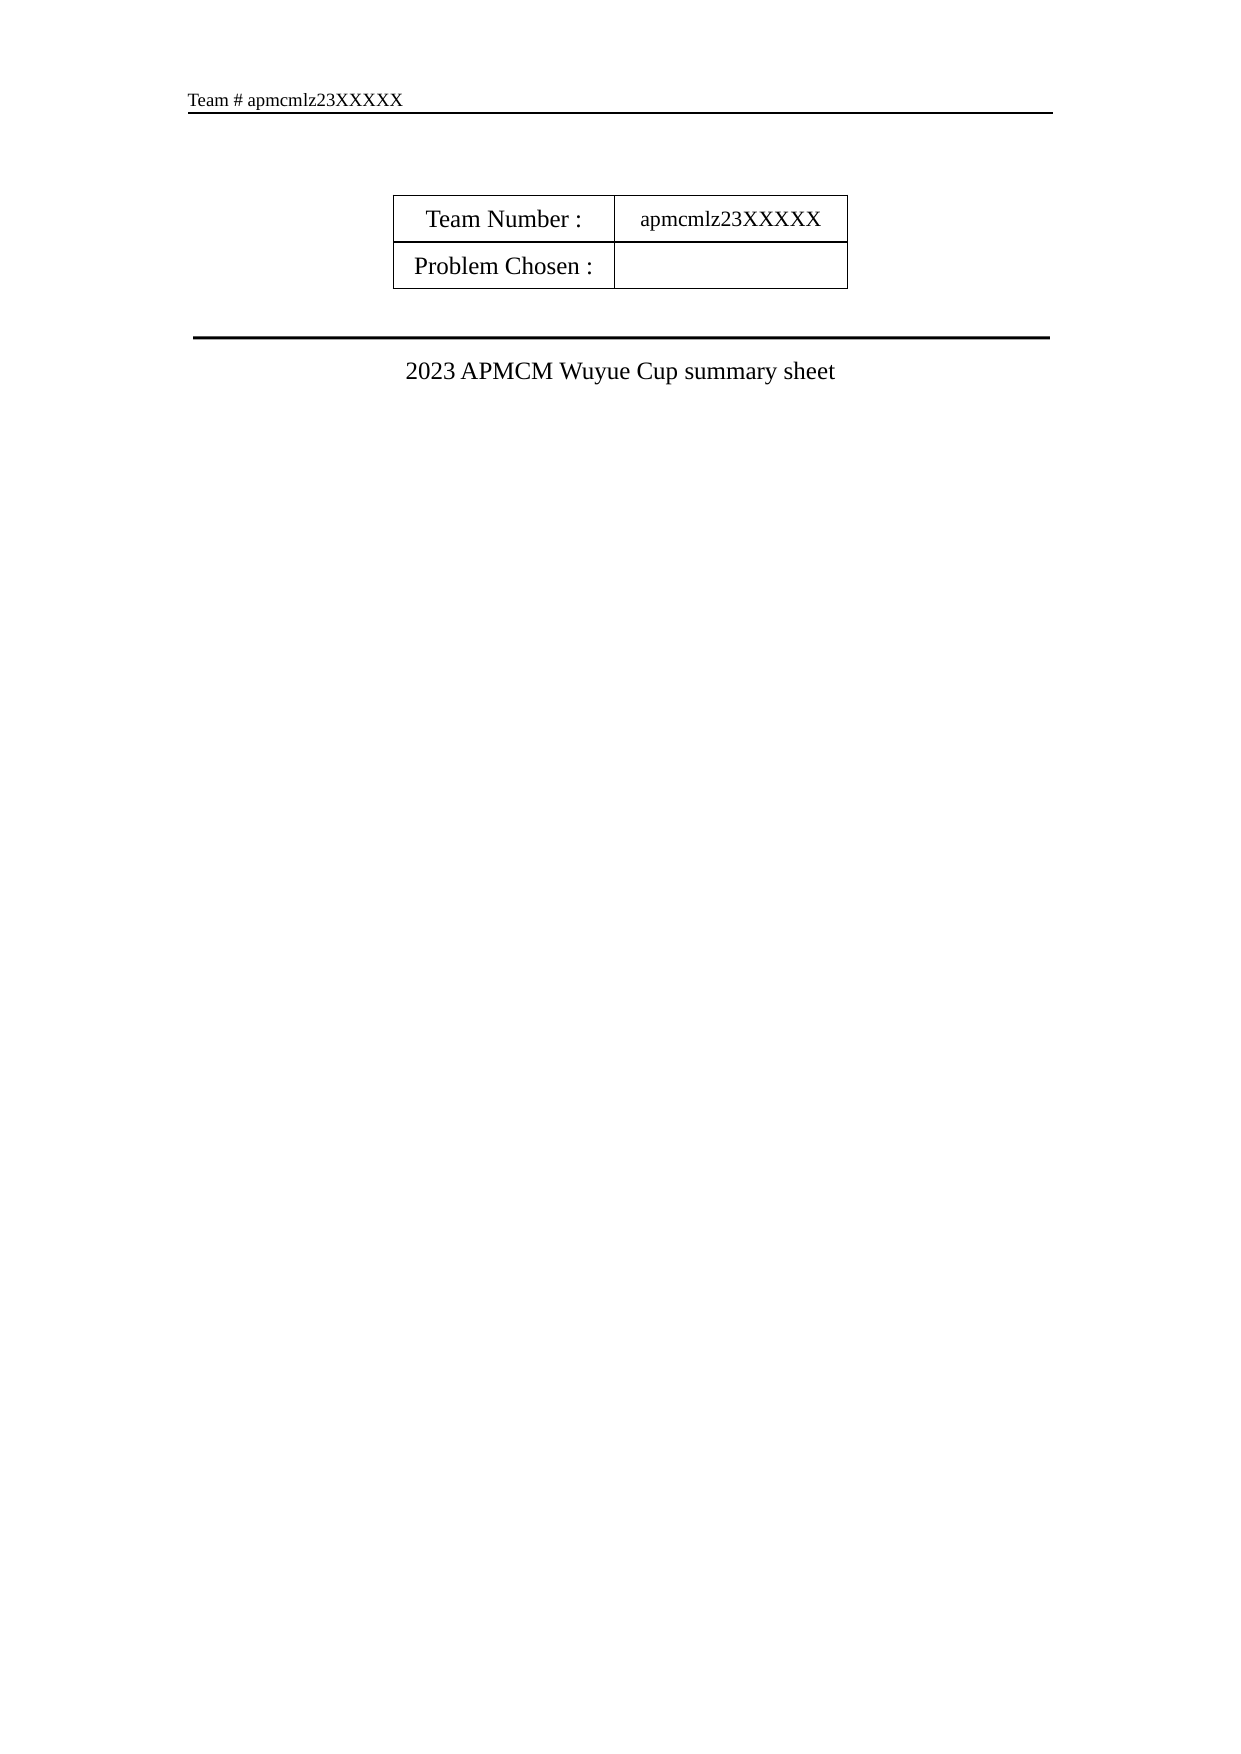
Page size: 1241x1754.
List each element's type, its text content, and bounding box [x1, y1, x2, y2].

table_cell Problem Chosen : [394, 243, 614, 288]
table_cell [615, 243, 847, 288]
table_header Team Number : [394, 196, 614, 241]
text 2023 APMCM Wuyue Cup summary sheet [187, 354, 1053, 387]
table_header apmcmlz23XXXXX [615, 196, 847, 241]
